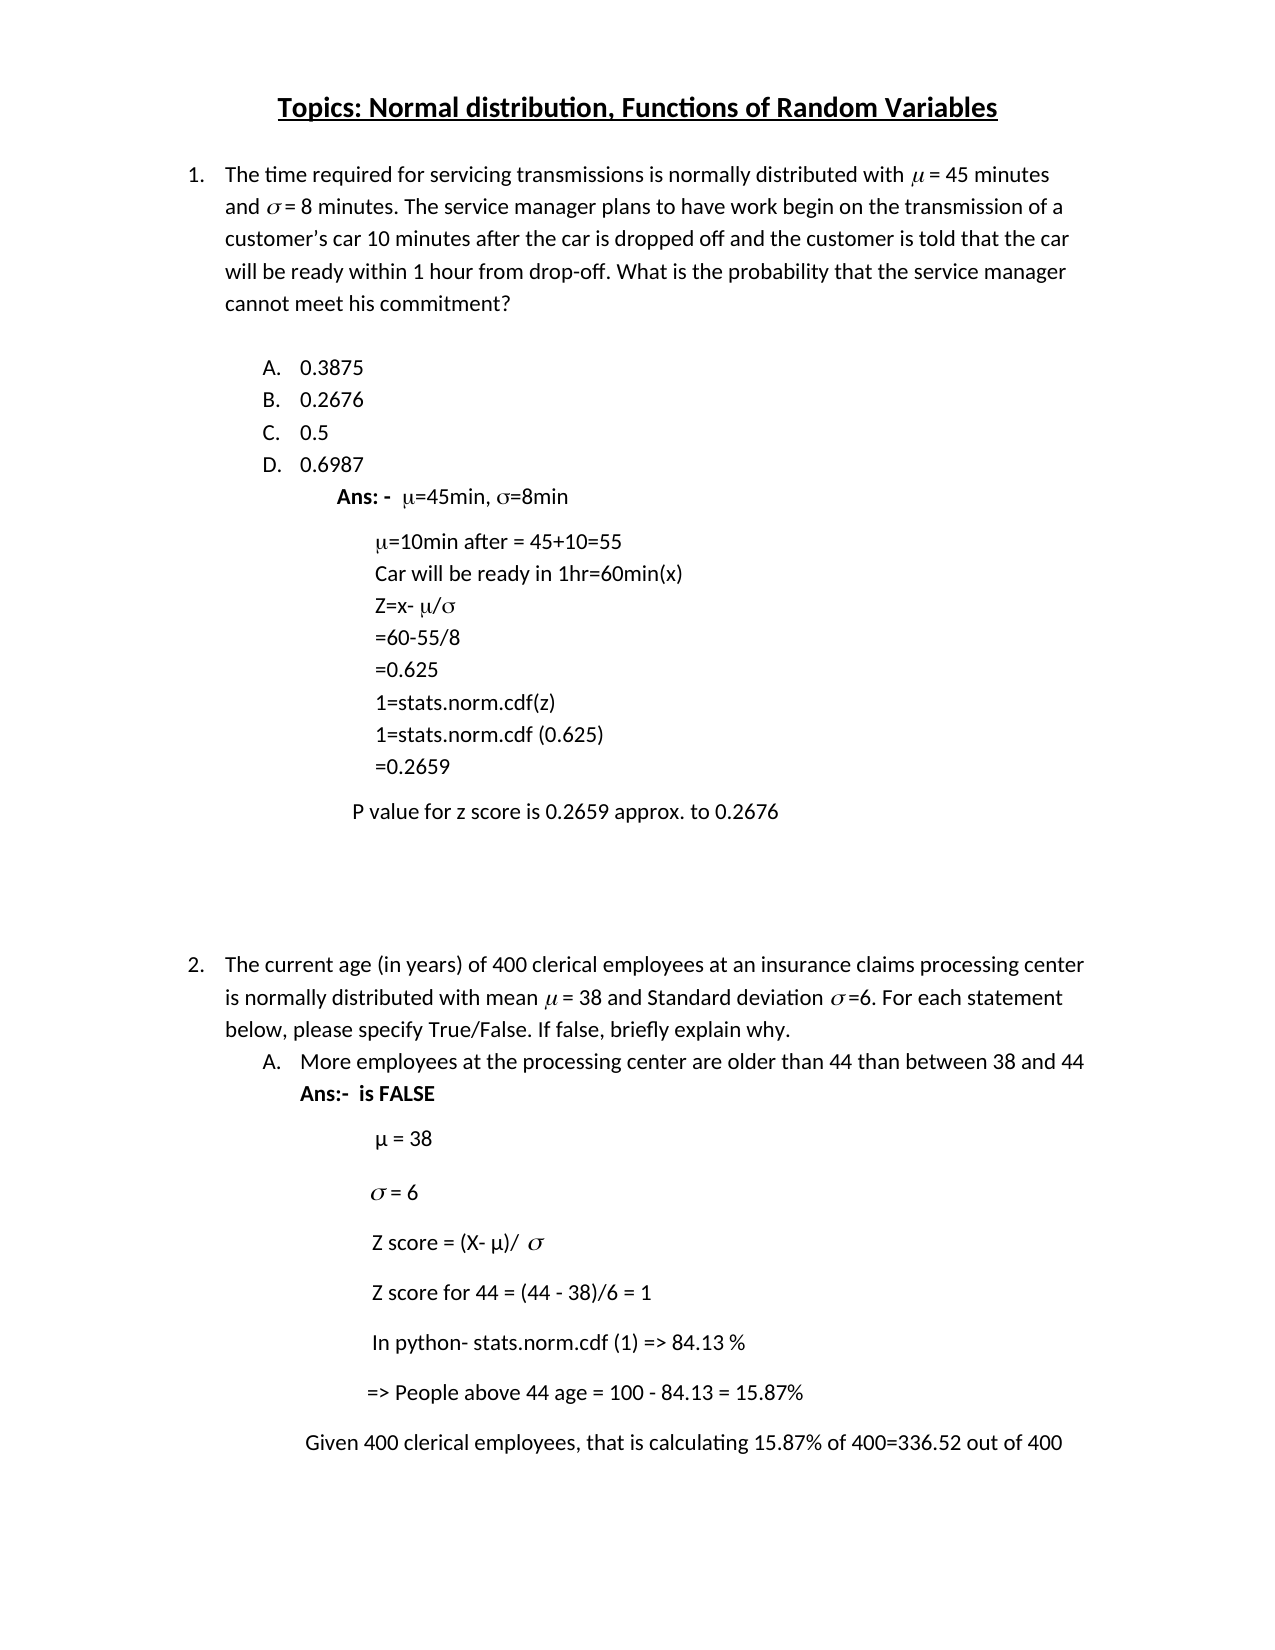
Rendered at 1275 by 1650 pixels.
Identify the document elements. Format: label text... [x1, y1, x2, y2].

list More employees at the processing center are older than 44 than between 38 and 44 Ans:- is FALSE [262, 1047, 1087, 1107]
list µ = 38 [375, 1124, 1087, 1152]
list =60-55/8 [375, 623, 1087, 651]
text In python- stats.norm.cdf (1) => 84.13 % [300, 1319, 1087, 1356]
text Z score for 44 = (44 - 38)/6 = 1 [300, 1269, 1087, 1306]
list 0.6987 [262, 450, 1087, 478]
text Topics: Normal distribution, Functions of Random Variables [187, 89, 1087, 124]
list 1=stats.norm.cdf(z) [375, 688, 1087, 716]
list =0.2659 [375, 752, 1087, 780]
list Z=x- / [375, 591, 1087, 619]
text = 6 [300, 1169, 1087, 1206]
list =0.625 [375, 656, 1087, 683]
list 1=stats.norm.cdf (0.625) [375, 720, 1087, 748]
text => People above 44 age = 100 - 84.13 = 15.87% [300, 1369, 1087, 1406]
list =10min after = 45+10=55 [375, 527, 1087, 555]
list The time required for servicing transmissions is normally distributed with = 45 minutes and = 8 minutes. The service manager plans to have work begin on the transmission of a customer’s car 10 minutes after the car is dropped off and the customer is told that the car will be ready within 1 hour from drop-off. What is the probability that the service manager cannot meet his commitment? [187, 160, 1087, 317]
list 0.5 [262, 418, 1087, 446]
text Ans: - =45min, =8min [187, 482, 1087, 510]
list 0.3875 [262, 353, 1087, 381]
text Z score = (X- µ)/ [300, 1219, 1087, 1256]
text Given 400 clerical employees, that is calculating 15.87% of 400=336.52 out of 400 [300, 1419, 1087, 1456]
list Car will be ready in 1hr=60min(x) [375, 559, 1087, 587]
text P value for z score is 0.2659 approx. to 0.2676 [187, 797, 1087, 825]
list The current age (in years) of 400 clerical employees at an insurance claims processing center is normally distributed with mean = 38 and Standard deviation =6. For each statement below, please specify True/False. If false, briefly explain why. [187, 951, 1087, 1043]
list 0.2676 [262, 386, 1087, 413]
